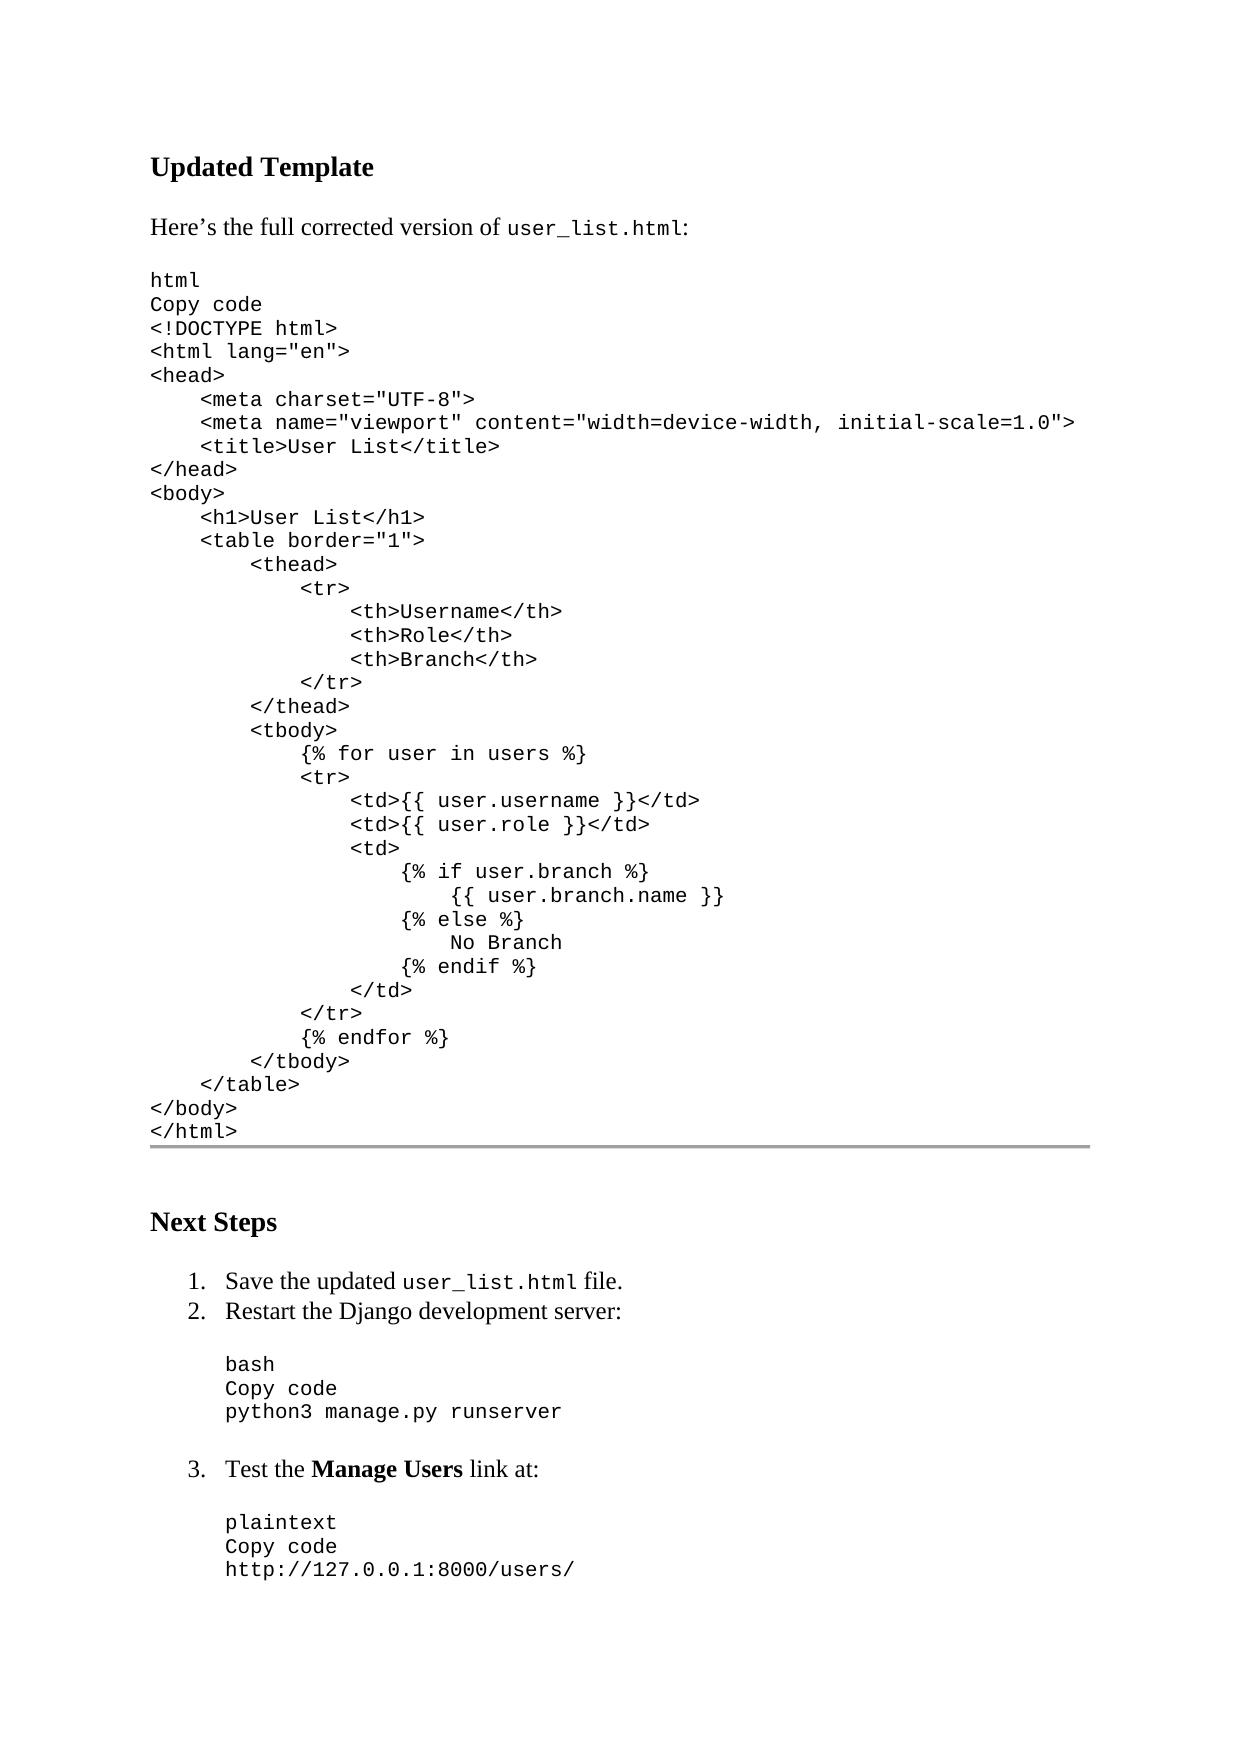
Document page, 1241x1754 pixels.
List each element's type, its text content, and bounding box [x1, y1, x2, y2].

text <thead> [150, 554, 1090, 578]
text </tr> [150, 672, 1090, 696]
text Copy code [150, 294, 1090, 318]
text <td>{{ user.username }}</td> [150, 791, 1090, 814]
text {{ user.branch.name }} [150, 885, 1090, 909]
text plaintext [225, 1512, 1090, 1536]
text </body> [150, 1098, 1090, 1122]
text Next Steps [150, 1205, 1090, 1237]
list Restart the Django development server: [187, 1296, 1090, 1325]
text <meta name="viewport" content="width=device-width, initial-scale=1.0"> [150, 412, 1090, 436]
text Updated Template [150, 150, 1090, 182]
text No Branch [150, 932, 1090, 956]
text <td> [150, 838, 1090, 861]
text <html lang="en"> [150, 341, 1090, 365]
text python3 manage.py runserver [225, 1401, 1090, 1425]
text </td> [150, 980, 1090, 1003]
text <meta charset="UTF-8"> [150, 388, 1090, 412]
text </thead> [150, 696, 1090, 719]
text <body> [150, 483, 1090, 507]
text </tr> [150, 1003, 1090, 1027]
text <title>User List</title> [150, 436, 1090, 459]
text </head> [150, 459, 1090, 483]
text <h1>User List</h1> [150, 507, 1090, 530]
text {% for user in users %} [150, 743, 1090, 767]
text <th>Role</th> [150, 625, 1090, 649]
text <th>Branch</th> [150, 649, 1090, 672]
text <head> [150, 365, 1090, 388]
text http://127.0.0.1:8000/users/ [225, 1559, 1090, 1583]
text Here’s the full corrected version of user_list.html: [150, 212, 1090, 241]
list Save the updated user_list.html file. [187, 1266, 1090, 1296]
text Copy code [225, 1378, 1090, 1401]
text <td>{{ user.role }}</td> [150, 814, 1090, 838]
text </table> [150, 1074, 1090, 1098]
text {% if user.branch %} [150, 861, 1090, 885]
text <th>Username</th> [150, 601, 1090, 625]
text </html> [150, 1122, 1090, 1145]
text <!DOCTYPE html> [150, 318, 1090, 341]
text html [150, 270, 1090, 294]
text <tbody> [150, 719, 1090, 743]
text {% endfor %} [150, 1027, 1090, 1051]
text {% endif %} [150, 956, 1090, 980]
text <tr> [150, 578, 1090, 601]
text bash [225, 1354, 1090, 1378]
list Test the Manage Users link at: [187, 1454, 1090, 1483]
text {% else %} [150, 909, 1090, 932]
text </tbody> [150, 1051, 1090, 1074]
text <table border="1"> [150, 530, 1090, 554]
text Copy code [225, 1536, 1090, 1559]
text <tr> [150, 767, 1090, 791]
